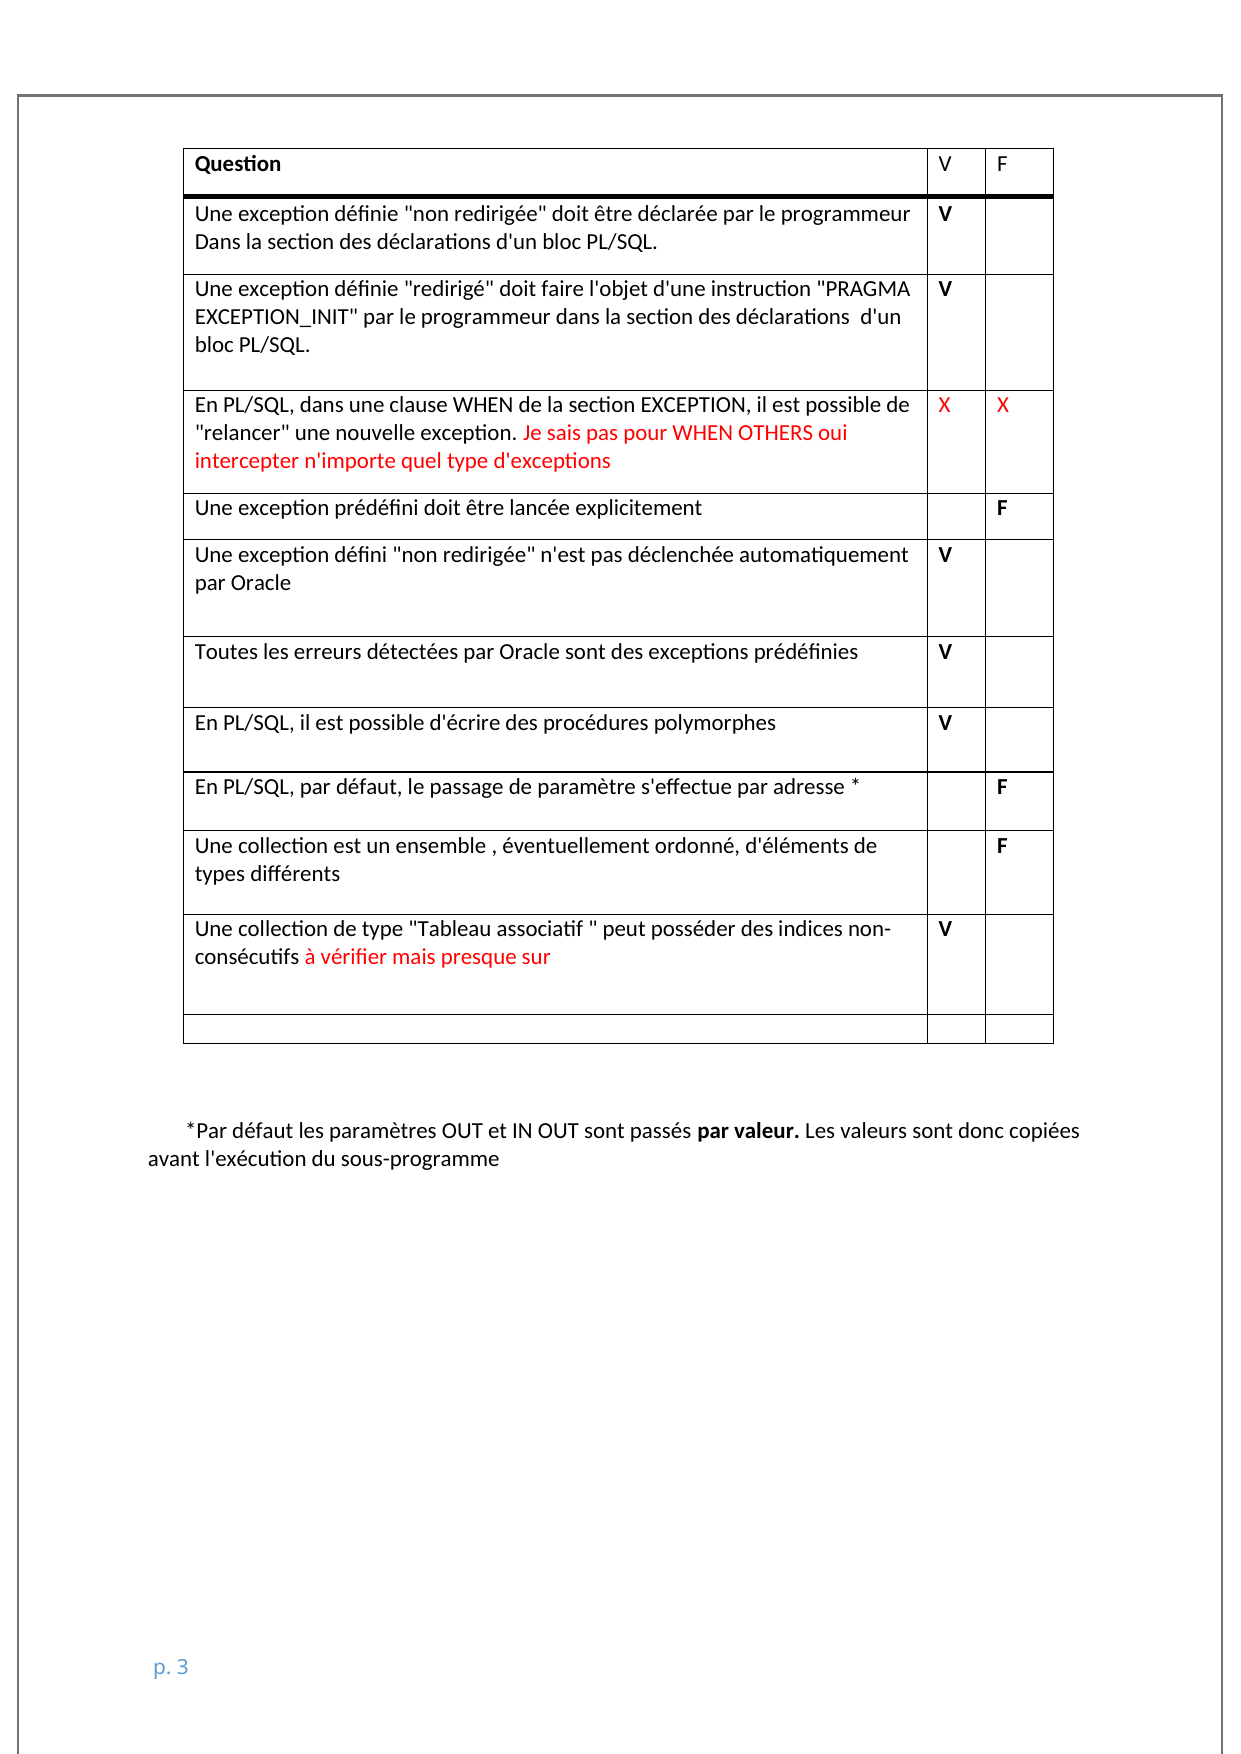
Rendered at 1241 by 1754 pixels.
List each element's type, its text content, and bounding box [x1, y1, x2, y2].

table_cell [986, 915, 1053, 1014]
table_cell En PL/SQL, il est possible d'écrire des procédures polymorphes [184, 708, 927, 771]
table_cell [986, 637, 1053, 707]
table_cell V [928, 275, 985, 389]
table_cell F [986, 494, 1053, 539]
table_cell X [928, 391, 985, 492]
table_cell [986, 1015, 1053, 1043]
table_cell [928, 773, 985, 830]
table_header F [986, 149, 1053, 194]
table_cell V [928, 540, 985, 636]
table_cell En PL/SQL, par défaut, le passage de paramètre s'effectue par adresse * [184, 773, 927, 830]
table_cell Une exception définie "non redirigée" doit être déclarée par le programmeur Dans la section des déclarations d'un bloc PL/SQL. [184, 199, 927, 273]
table_cell [184, 1015, 927, 1043]
table_cell Une collection est un ensemble , éventuellement ordonné, d'éléments de types différents [184, 831, 927, 913]
table_cell Une exception prédéfini doit être lancée explicitement [184, 494, 927, 539]
table_cell Une exception défini "non redirigée" n'est pas déclenchée automatiquement par Oracle [184, 540, 927, 636]
table_cell V [928, 637, 985, 707]
text *Par défaut les paramètres OUT et IN OUT sont passés par valeur. Les valeurs sont donc copiées avant l'exécution du sous-programme [148, 1117, 1093, 1173]
table_cell V [928, 199, 985, 273]
table_cell F [986, 773, 1053, 830]
table_header V [928, 149, 985, 194]
table_cell Une exception définie "redirigé" doit faire l'objet d'une instruction "PRAGMA EXCEPTION_INIT" par le programmeur dans la section des déclarations d'un bloc PL/SQL. [184, 275, 927, 389]
table_cell F [986, 831, 1053, 913]
table_cell [986, 540, 1053, 636]
table_cell [928, 831, 985, 913]
table_cell Toutes les erreurs détectées par Oracle sont des exceptions prédéfinies [184, 637, 927, 707]
table_cell V [928, 915, 985, 1014]
table_cell [986, 708, 1053, 771]
table_cell En PL/SQL, dans une clause WHEN de la section EXCEPTION, il est possible de "relancer" une nouvelle exception. Je sais pas pour WHEN OTHERS oui intercepter n'importe quel type d'exceptions [184, 391, 927, 492]
table_cell [986, 275, 1053, 389]
table_cell [986, 199, 1053, 273]
table_cell V [928, 708, 985, 771]
table_cell [928, 494, 985, 539]
table_cell Une collection de type "Tableau associatif " peut posséder des indices non-consécutifs à vérifier mais presque sur [184, 915, 927, 1014]
table_header Question [184, 149, 927, 194]
table_cell X [986, 391, 1053, 492]
table_cell [928, 1015, 985, 1043]
